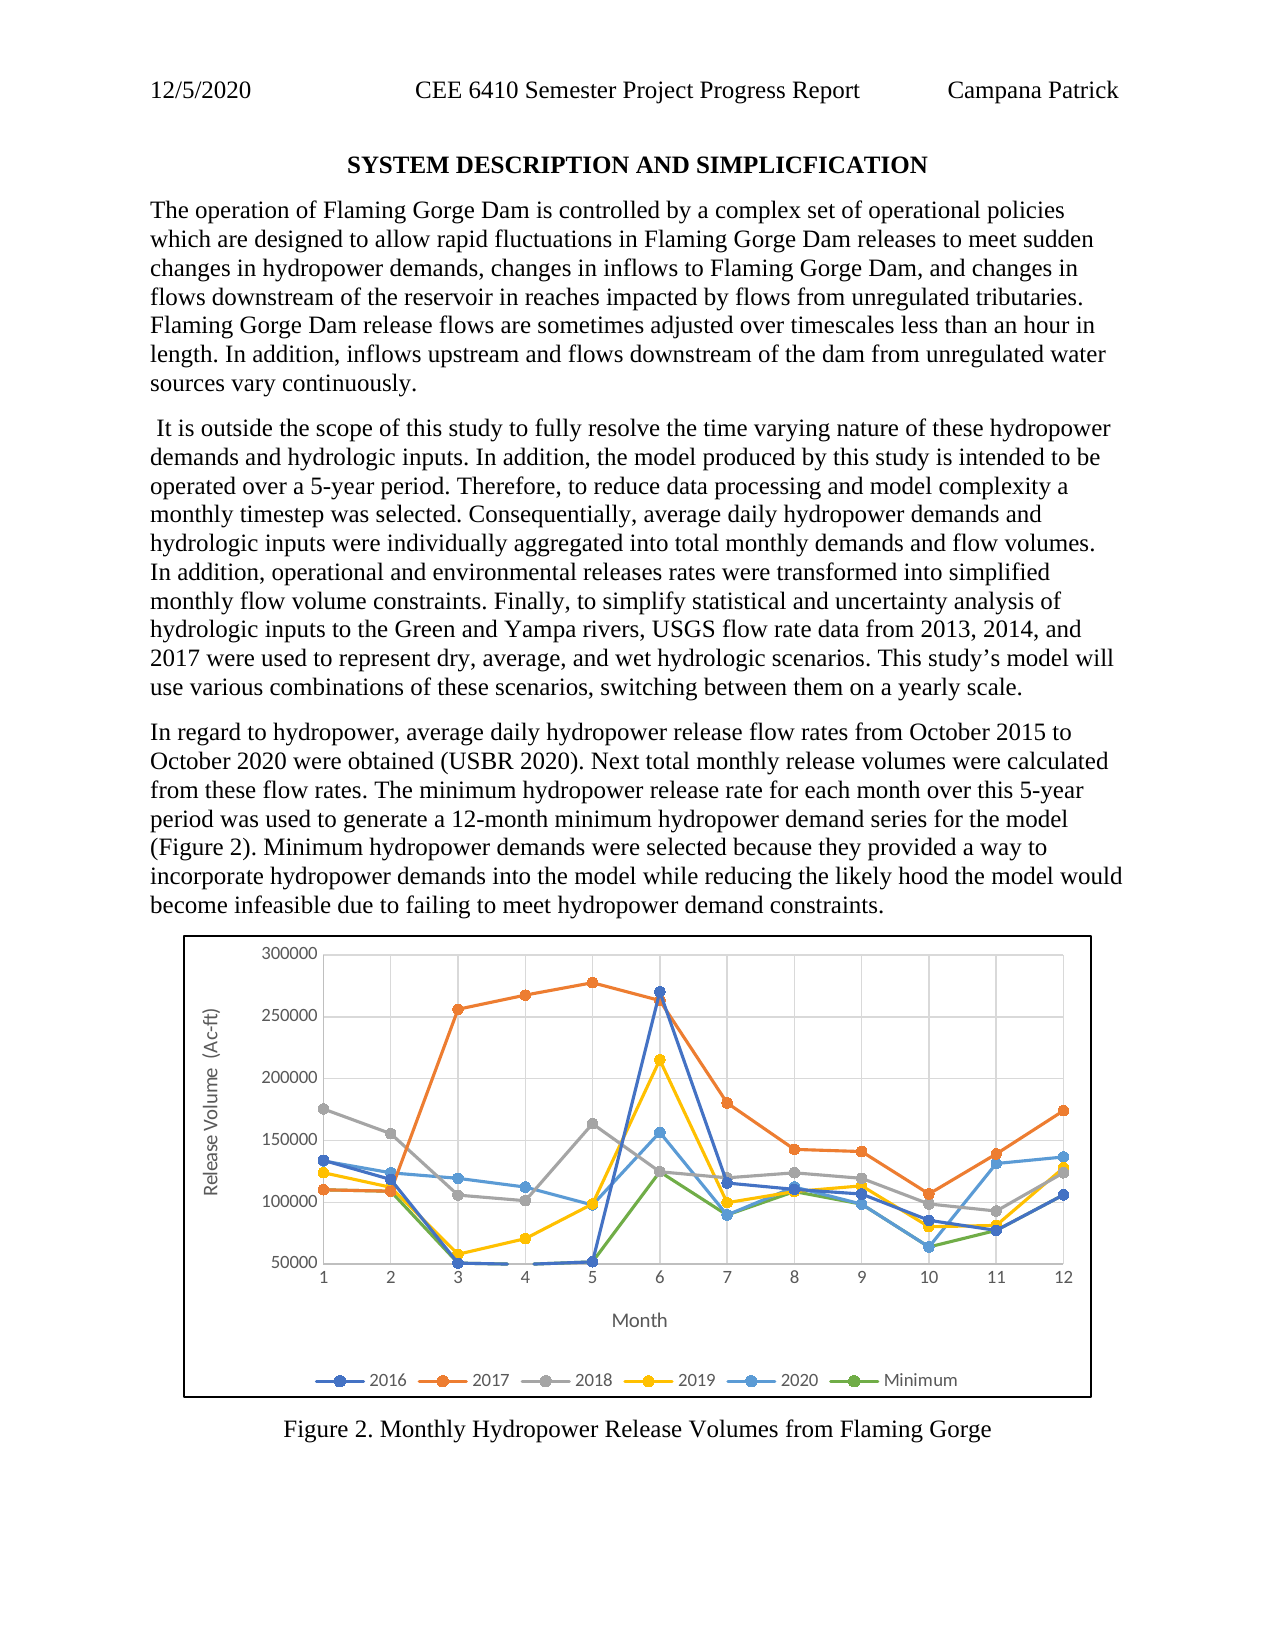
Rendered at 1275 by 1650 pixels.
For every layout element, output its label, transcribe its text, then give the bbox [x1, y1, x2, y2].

text It is outside the scope of this study to fully resolve the time varying nature of these hydropower demands and hydrologic inputs. In addition, the model produced by this study is intended to be operated over a 5-year period. Therefore, to reduce data processing and model complexity a monthly timestep was selected. Consequentially, average daily hydropower demands and hydrologic inputs were individually aggregated into total monthly demands and flow volumes. In addition, operational and environmental releases rates were transformed into simplified monthly flow volume constraints. Finally, to simplify statistical and uncertainty analysis of hydrologic inputs to the Green and Yampa rivers, USGS flow rate data from 2013, 2014, and 2017 were used to represent dry, average, and wet hydrologic scenarios. This study’s model will use various combinations of these scenarios, switching between them on a yearly scale. [150, 413, 1125, 701]
text The operation of Flaming Gorge Dam is controlled by a complex set of operational policies which are designed to allow rapid fluctuations in Flaming Gorge Dam releases to meet sudden changes in hydropower demands, changes in inflows to Flaming Gorge Dam, and changes in flows downstream of the reservoir in reaches impacted by flows from unregulated tributaries. Flaming Gorge Dam release flows are sometimes adjusted over timescales less than an hour in length. In addition, inflows upstream and flows downstream of the dam from unregulated water sources vary continuously. [150, 195, 1125, 397]
text SYSTEM DESCRIPTION AND SIMPLICFICATION [150, 150, 1125, 179]
text In regard to hydropower, average daily hydropower release flow rates from October 2015 to October 2020 were obtained (USBR 2020). Next total monthly release volumes were calculated from these flow rates. The minimum hydropower release rate for each month over this 5-year period was used to generate a 12-month minimum hydropower demand series for the model (Figure 2). Minimum hydropower demands were selected because they provided a way to incorporate hydropower demands into the model while reducing the likely hood the model would become infeasible due to failing to meet hydropower demand constraints. [150, 717, 1125, 919]
text Figure 2. Monthly Hydropower Release Volumes from Flaming Gorge [150, 1414, 1125, 1443]
